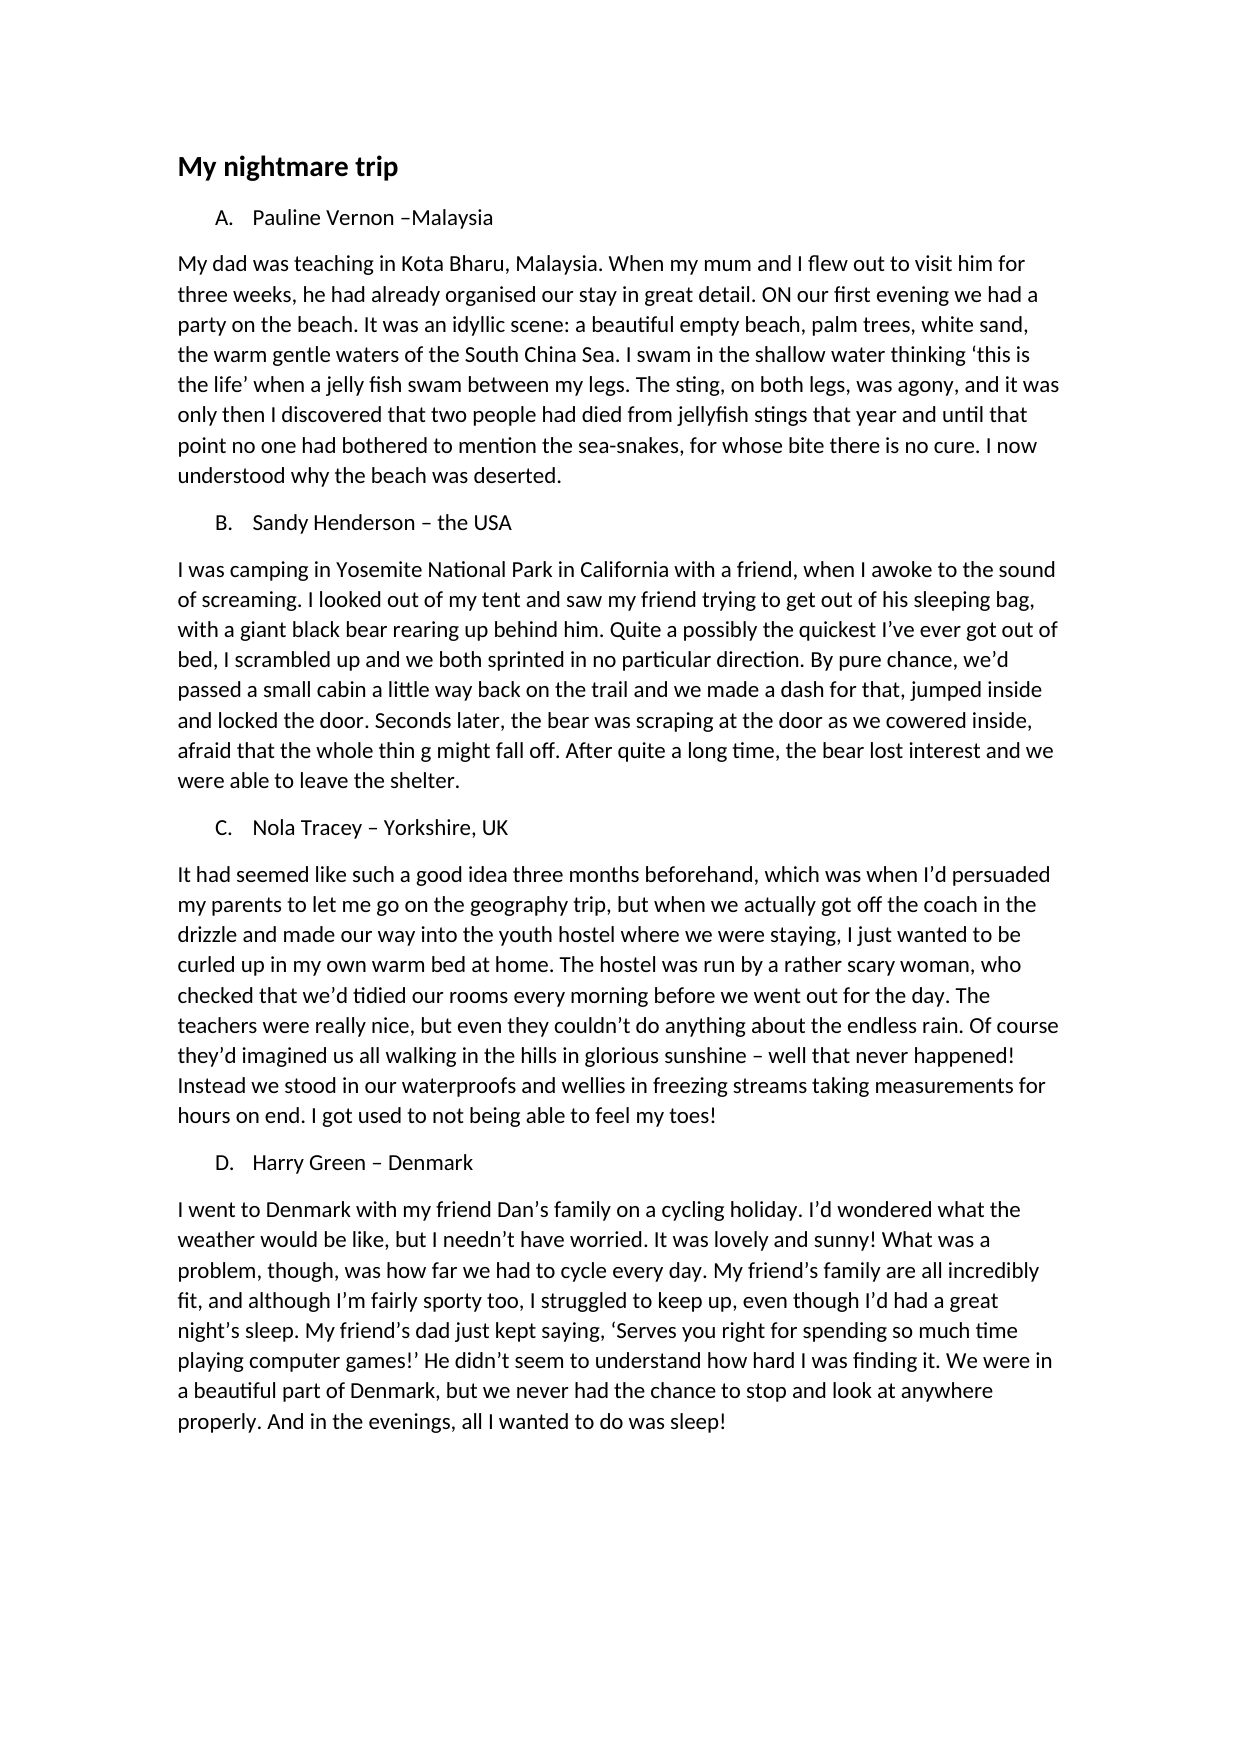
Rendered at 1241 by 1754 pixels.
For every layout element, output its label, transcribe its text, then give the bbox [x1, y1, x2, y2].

text I was camping in Yosemite National Park in California with a friend, when I awoke to the sound of screaming. I looked out of my tent and saw my friend trying to get out of his sleeping bag, with a giant black bear rearing up behind him. Quite a possibly the quickest I’ve ever got out of bed, I scrambled up and we both sprinted in no particular direction. By pure chance, we’d passed a small cabin a little way back on the trail and we made a dash for that, jumped inside and locked the door. Seconds later, the bear was scraping at the door as we cowered inside, afraid that the whole thin g might fall off. After quite a long time, the bear lost interest and we were able to leave the shelter. [177, 555, 1063, 794]
text My nightmare trip [177, 148, 1063, 183]
list Pauline Vernon –Malaysia [215, 203, 1063, 231]
text My dad was teaching in Kota Bharu, Malaysia. When my mum and I flew out to visit him for three weeks, he had already organised our stay in great detail. ON our first evening we had a party on the beach. It was an idyllic scene: a beautiful empty beach, palm trees, white sand, the warm gentle waters of the South China Sea. I swam in the shallow water thinking ‘this is the life’ when a jelly fish swam between my legs. The sting, on both legs, was agony, and it was only then I discovered that two people had died from jellyfish stings that year and until that point no one had bothered to mention the sea-snakes, for whose bite there is no cure. I now understood why the beach was deserted. [177, 249, 1063, 489]
text I went to Denmark with my friend Dan’s family on a cycling holiday. I’d wondered what the weather would be like, but I needn’t have worried. It was lovely and sunny! What was a problem, though, was how far we had to cycle every day. My friend’s family are all incredibly fit, and although I’m fairly sporty too, I struggled to keep up, even though I’d had a great night’s sleep. My friend’s dad just kept saying, ‘Serves you right for spending so much time playing computer games!’ He didn’t seem to understand how hard I was finding it. We were in a beautiful part of Denmark, but we never had the chance to stop and look at anywhere properly. And in the evenings, all I wanted to do was sleep! [177, 1195, 1063, 1435]
text It had seemed like such a good idea three months beforehand, which was when I’d persuaded my parents to let me go on the geography trip, but when we actually got off the coach in the drizzle and made our way into the youth hostel where we were staying, I just wanted to be curled up in my own warm bed at home. The hostel was run by a rather scary woman, who checked that we’d tidied our rooms every morning before we went out for the day. The teachers were really nice, but even they couldn’t do anything about the endless rain. Of course they’d imagined us all walking in the hills in glorious sunshine – well that never happened! Instead we stood in our waterproofs and wellies in freezing streams taking measurements for hours on end. I got used to not being able to feel my toes! [177, 860, 1063, 1130]
list Harry Green – Denmark [215, 1148, 1063, 1177]
list Sandy Henderson – the USA [215, 508, 1063, 536]
list Nola Tracey – Yorkshire, UK [215, 813, 1063, 841]
